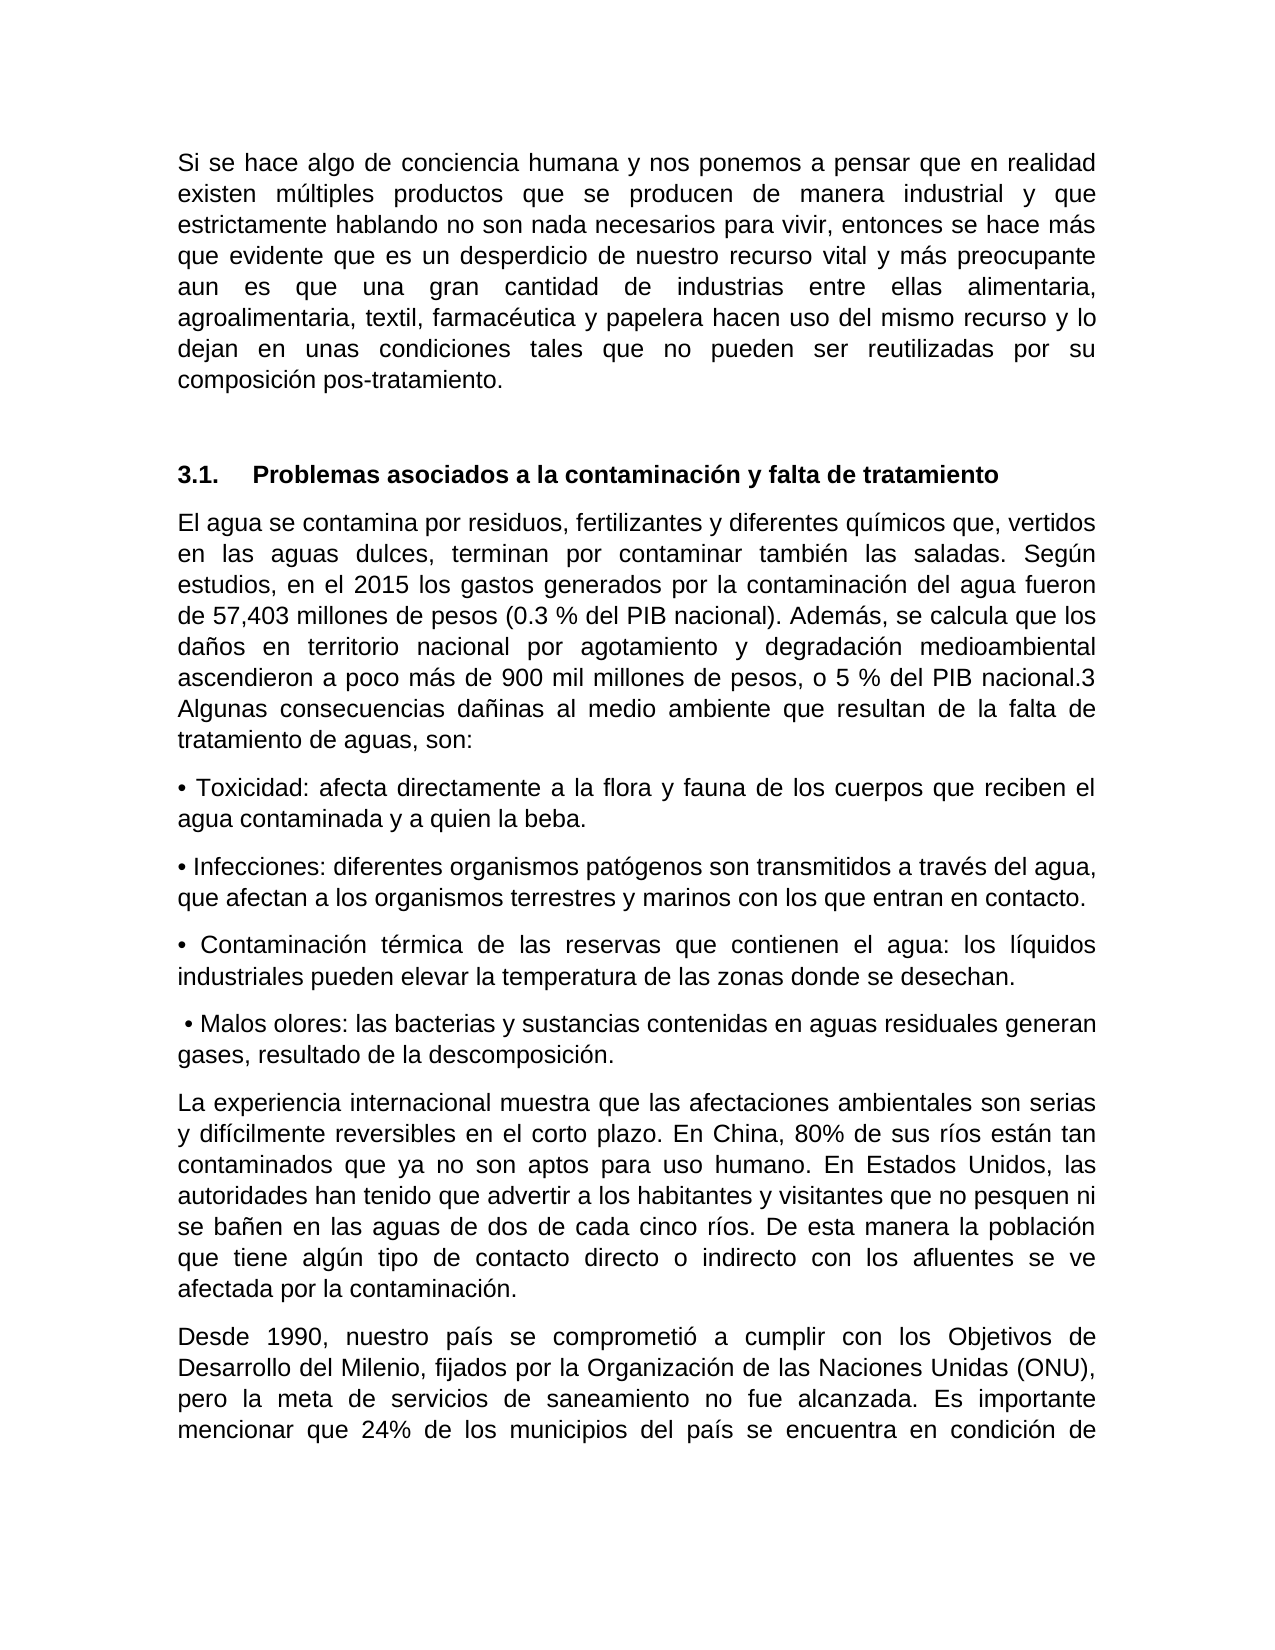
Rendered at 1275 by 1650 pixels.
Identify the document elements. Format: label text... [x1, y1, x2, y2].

text La experiencia internacional muestra que las afectaciones ambientales son serias y difícilmente reversibles en el corto plazo. En China, 80% de sus ríos están tan contaminados que ya no son aptos para uso humano. En Estados Unidos, las autoridades han tenido que advertir a los habitantes y visitantes que no pesquen ni se bañen en las aguas de dos de cada cinco ríos. De esta manera la población que tiene algún tipo de contacto directo o indirecto con los afluentes se ve afectada por la contaminación. [177, 1088, 1098, 1303]
text • Toxicidad: afecta directamente a la flora y fauna de los cuerpos que reciben el agua contaminada y a quien la beba. [177, 773, 1098, 833]
text • Contaminación térmica de las reservas que contienen el agua: los líquidos industriales pueden elevar la temperatura de las zonas donde se desechan. [177, 931, 1098, 990]
text • Malos olores: las bacterias y sustancias contenidas en aguas residuales generan gases, resultado de la descomposición. [177, 1009, 1098, 1069]
list Problemas asociados a la contaminación y falta de tratamiento [177, 460, 1098, 489]
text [177, 1322, 1098, 1444]
text Si se hace algo de conciencia humana y nos ponemos a pensar que en realidad existen múltiples productos que se producen de manera industrial y que estrictamente hablando no son nada necesarios para vivir, entonces se hace más que evidente que es un desperdicio de nuestro recurso vital y más preocupante aun es que una gran cantidad de industrias entre ellas alimentaria, agroalimentaria, textil, farmacéutica y papelera hacen uso del mismo recurso y lo dejan en unas condiciones tales que no pueden ser reutilizadas por su composición pos-tratamiento. [177, 148, 1098, 394]
text • Infecciones: diferentes organismos patógenos son transmitidos a través del agua, que afectan a los organismos terrestres y marinos con los que entran en contacto. [177, 852, 1098, 912]
text El agua se contamina por residuos, fertilizantes y diferentes químicos que, vertidos en las aguas dulces, terminan por contaminar también las saladas. Según estudios, en el 2015 los gastos generados por la contaminación del agua fueron de 57,403 millones de pesos (0.3 % del PIB nacional). Además, se calcula que los daños en territorio nacional por agotamiento y degradación medioambiental ascendieron a poco más de 900 mil millones de pesos, o 5 % del PIB nacional.3 Algunas consecuencias dañinas al medio ambiente que resultan de la falta de tratamiento de aguas, son: [177, 508, 1098, 754]
